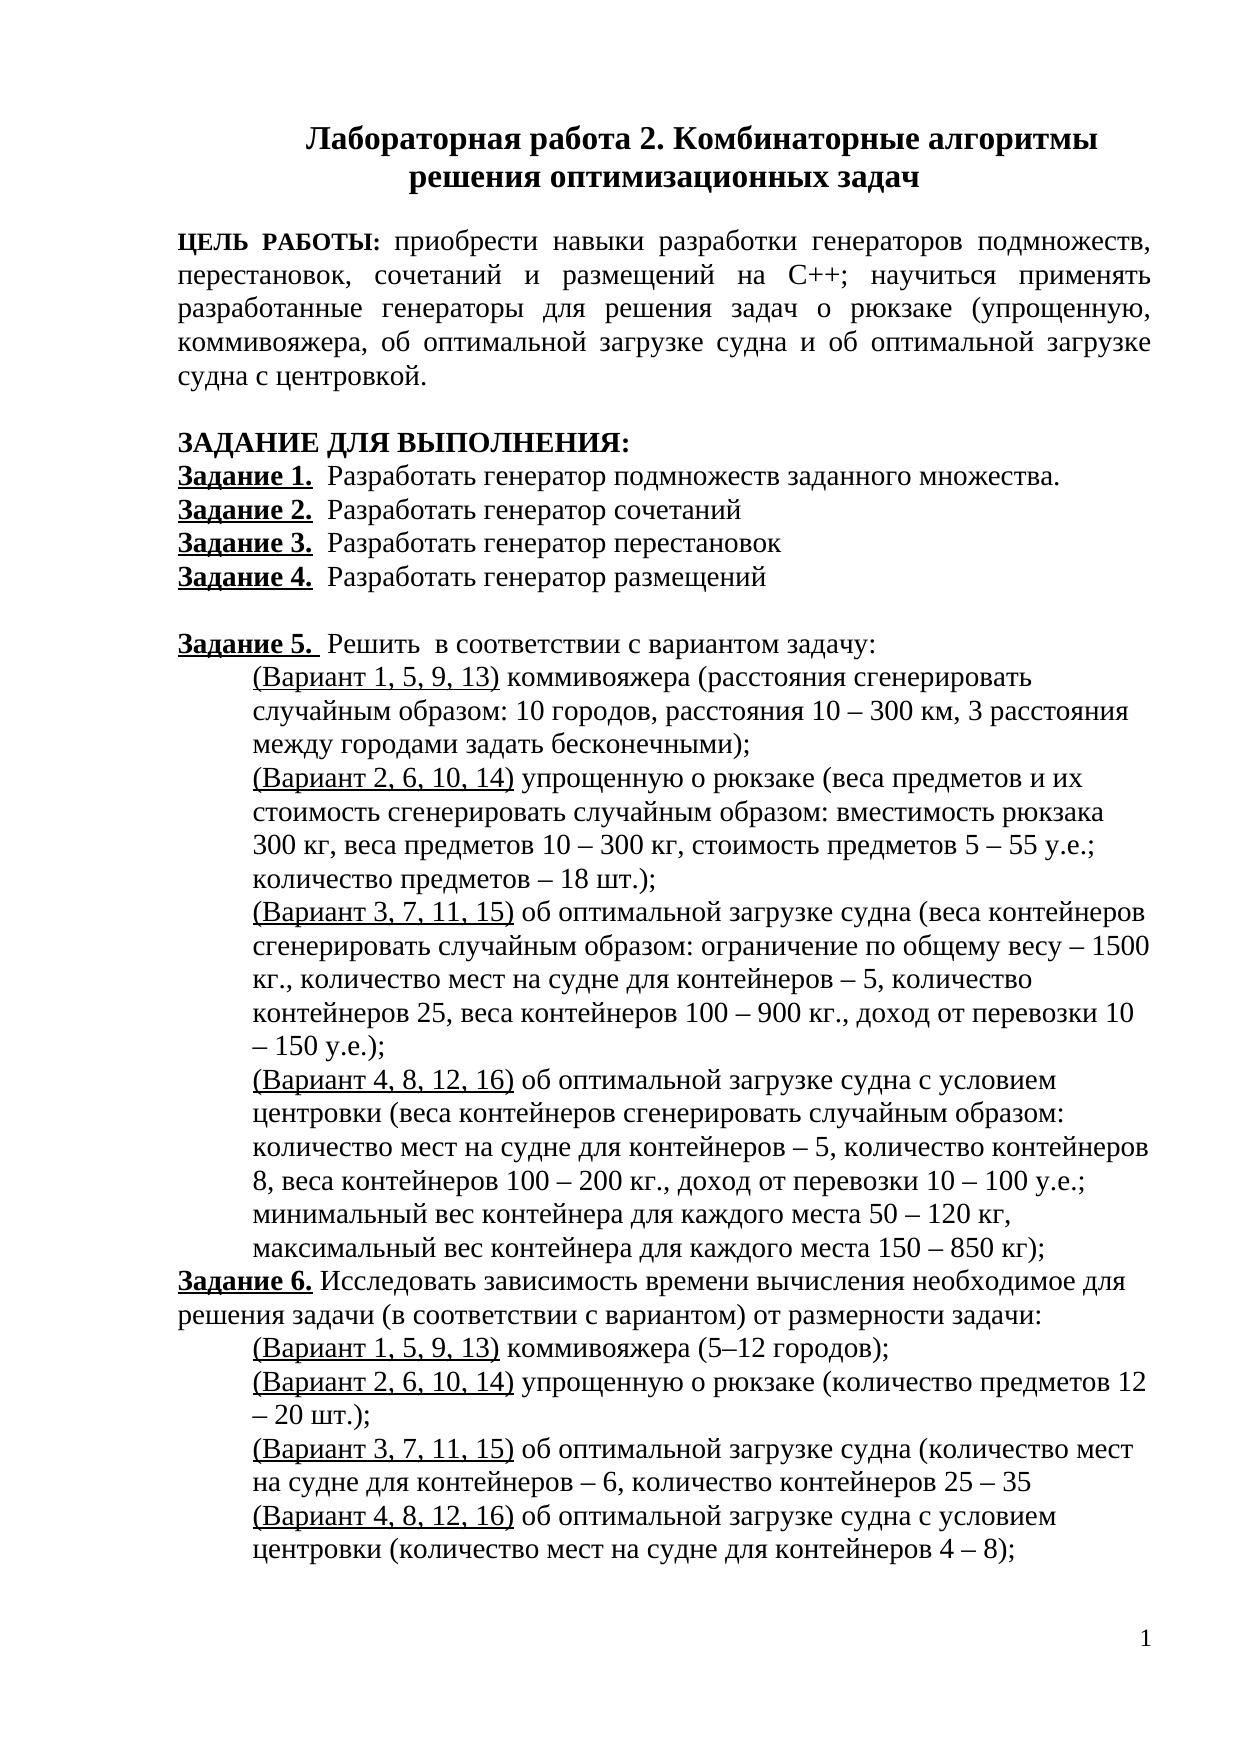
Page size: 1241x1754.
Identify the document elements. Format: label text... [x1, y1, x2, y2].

text (Вариант 1, 5, 9, 13) коммивояжера (расстояния сгенерировать случайным образом: 10 городов, расстояния 10 – 300 км, 3 расстояния между городами задать бесконечными); [252, 659, 1152, 760]
text (Вариант 4, 8, 12, 16) об оптимальной загрузке судна с условием центровки (веса контейнеров сгенерировать случайным образом: количество мест на судне для контейнеров – 5, количество контейнеров 8, веса контейнеров 100 – 200 кг., доход от перевозки 10 – 100 у.е.; минимальный вес контейнера для каждого места 50 – 120 кг, максимальный вес контейнера для каждого места 150 – 850 кг); [252, 1062, 1152, 1263]
text Задание 4. Разработать генератор размещений [177, 559, 1152, 592]
text Лабораторная работа 2. Комбинаторные алгоритмы решения оптимизационных задач [177, 118, 1152, 195]
text (Вариант 3, 7, 11, 15) об оптимальной загрузке судна (веса контейнеров сгенерировать случайным образом: ограничение по общему весу – 1500 кг., количество мест на судне для контейнеров – 5, количество контейнеров 25, веса контейнеров 100 – 900 кг., доход от перевозки 10 – 150 у.е.); [252, 894, 1152, 1062]
text Задание 6. Исследовать зависимость времени вычисления необходимое для решения задачи (в соответствии с вариантом) от размерности задачи: [177, 1263, 1152, 1330]
text Задание 5. Решить в соответствии с вариантом задачу: [177, 626, 1152, 659]
text (Вариант 4, 8, 12, 16) об оптимальной загрузке судна с условием центровки (количество мест на судне для контейнеров 4 – 8); [252, 1498, 1152, 1565]
text (Вариант 1, 5, 9, 13) коммивояжера (5–12 городов); [252, 1330, 1152, 1364]
text Задание 1. Разработать генератор подмножеств заданного множества. [177, 458, 1152, 492]
text Задание 2. Разработать генератор сочетаний [177, 492, 1152, 525]
text ЗАДАНИЕ ДЛЯ ВЫПОЛНЕНИЯ: [177, 425, 1152, 458]
text ЦЕЛЬ РАБОТЫ: приобрести навыки разработки генераторов подмножеств, перестановок, сочетаний и размещений на С++; научиться применять разработанные генераторы для решения задач о рюкзаке (упрощенную, коммивояжера, об оптимальной загрузке судна и об оптимальной загрузке судна с центровкой. [177, 223, 1152, 391]
text (Вариант 2, 6, 10, 14) упрощенную о рюкзаке (количество предметов 12 – 20 шт.); [252, 1364, 1152, 1431]
text Задание 3. Разработать генератор перестановок [177, 525, 1152, 559]
text (Вариант 3, 7, 11, 15) об оптимальной загрузке судна (количество мест на судне для контейнеров – 6, количество контейнеров 25 – 35 [252, 1431, 1152, 1498]
text (Вариант 2, 6, 10, 14) упрощенную о рюкзаке (веса предметов и их стоимость сгенерировать случайным образом: вместимость рюкзака 300 кг, веса предметов 10 – 300 кг, стоимость предметов 5 – 55 у.е.; количество предметов – 18 шт.); [252, 760, 1152, 894]
